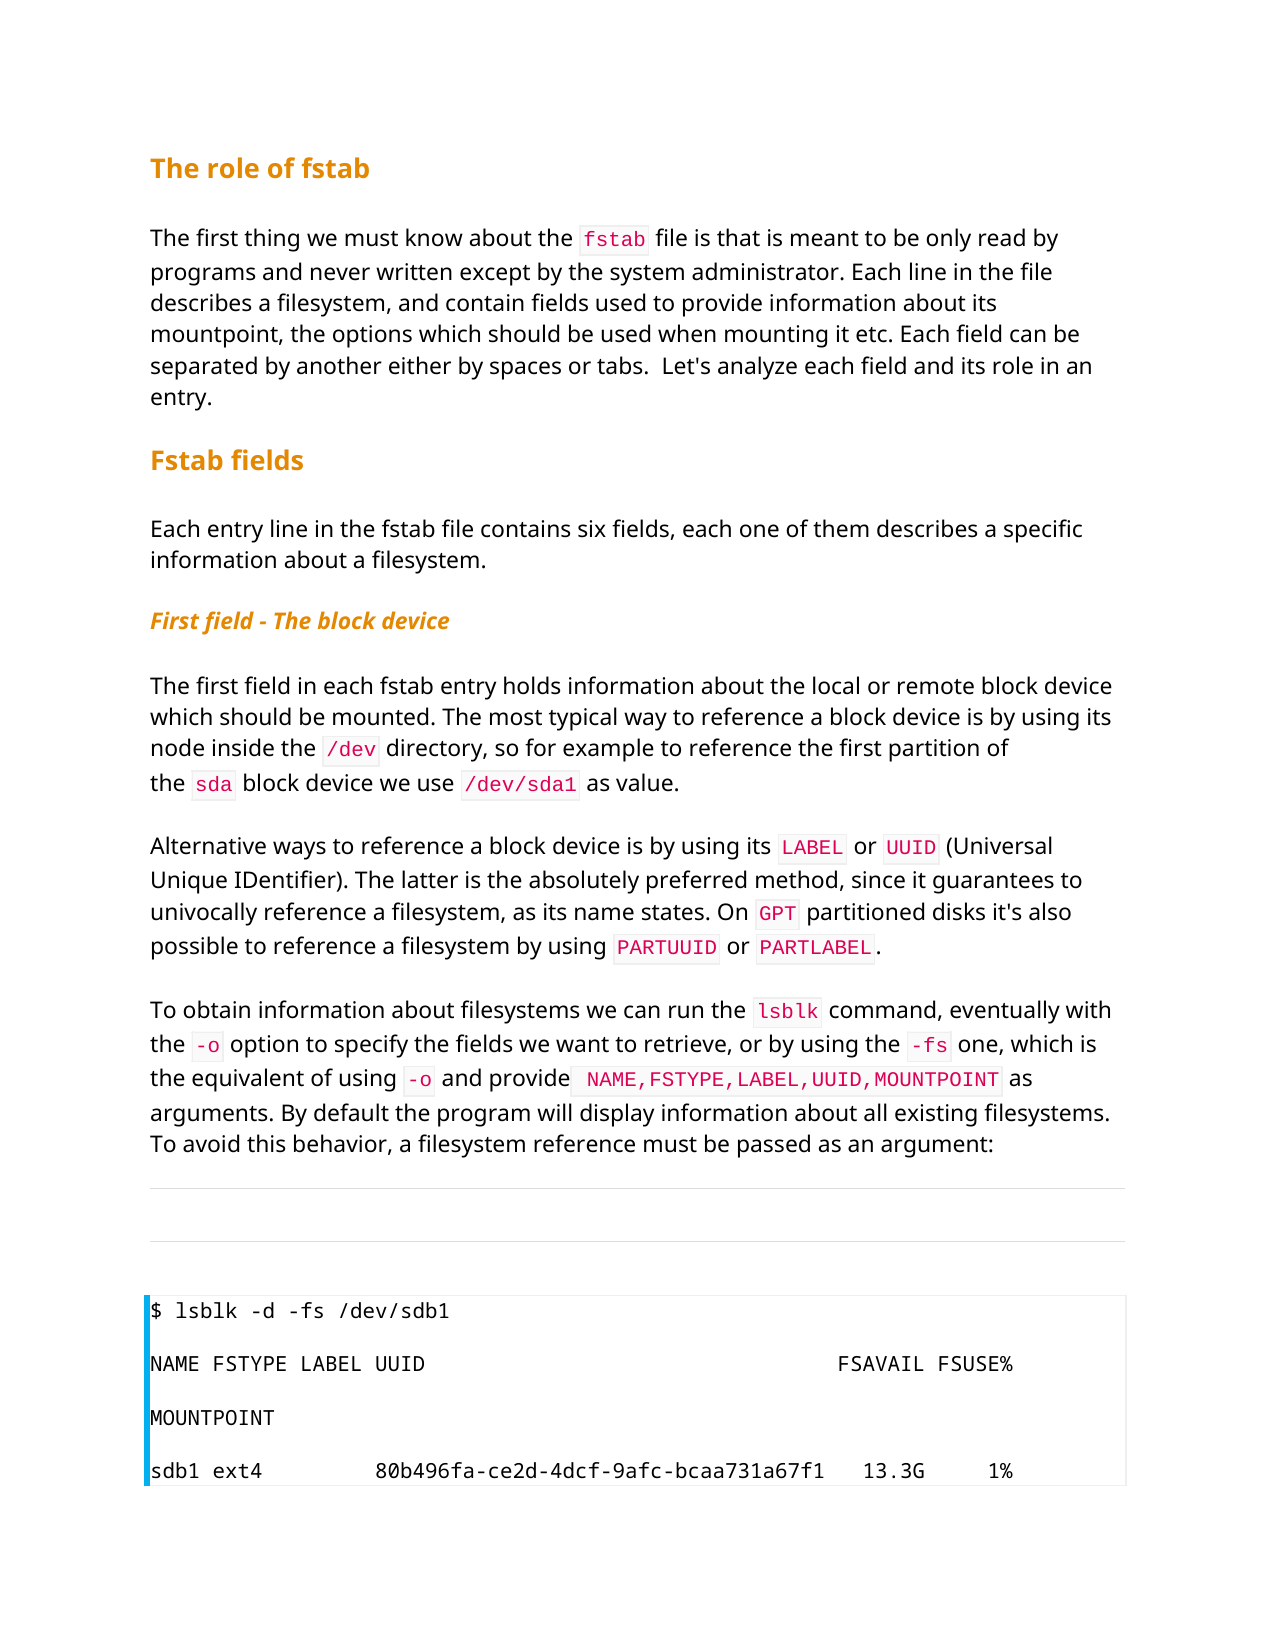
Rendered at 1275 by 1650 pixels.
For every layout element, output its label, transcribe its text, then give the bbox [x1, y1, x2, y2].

text MOUNTPOINT [150, 1401, 1125, 1431]
subtitle Fstab fields [150, 441, 1125, 478]
text The first thing we must know about the fstab file is that is meant to be only read by programs and never written except by the system administrator. Each line in the file describes a filesystem, and contain fields used to provide information about its mountpoint, the options which should be used when mounting it etc. Each field can be separated by another either by spaces or tabs. Let's analyze each field and its role in an entry. [150, 222, 1125, 412]
text sdb1 ext4 80b496fa-ce2d-4dcf-9afc-bcaa731a67f1 13.3G 1% [150, 1455, 1125, 1485]
text NAME FSTYPE LABEL UUID FSAVAIL FSUSE% [150, 1348, 1125, 1378]
text Each entry line in the fstab file contains six fields, each one of them describes a specific information about a filesystem. [150, 513, 1125, 575]
subtitle First field - The block device [150, 604, 1125, 636]
text Alternative ways to reference a block device is by using its LABEL or UUID (Universal Unique IDentifier). The latter is the absolutely preferred method, since it guarantees to univocally reference a filesystem, as its name states. On GPT partitioned disks it's also possible to reference a filesystem by using PARTUUID or PARTLABEL. [150, 830, 1125, 964]
text The first field in each fstab entry holds information about the local or remote block device which should be mounted. The most typical way to reference a block device is by using its node inside the /dev directory, so for example to reference the first partition of the sda block device we use /dev/sda1 as value. [150, 670, 1125, 801]
subtitle The role of fstab [150, 150, 1125, 187]
text To obtain information about filesystems we can run the lsblk command, eventually with the -o option to specify the fields we want to retrieve, or by using the -fs one, which is the equivalent of using -o and provide NAME,FSTYPE,LABEL,UUID,MOUNTPOINT as arguments. By default the program will display information about all existing filesystems. To avoid this behavior, a filesystem reference must be passed as an argument: [150, 994, 1125, 1159]
text $ lsblk -d -fs /dev/sdb1 [150, 1296, 1125, 1324]
